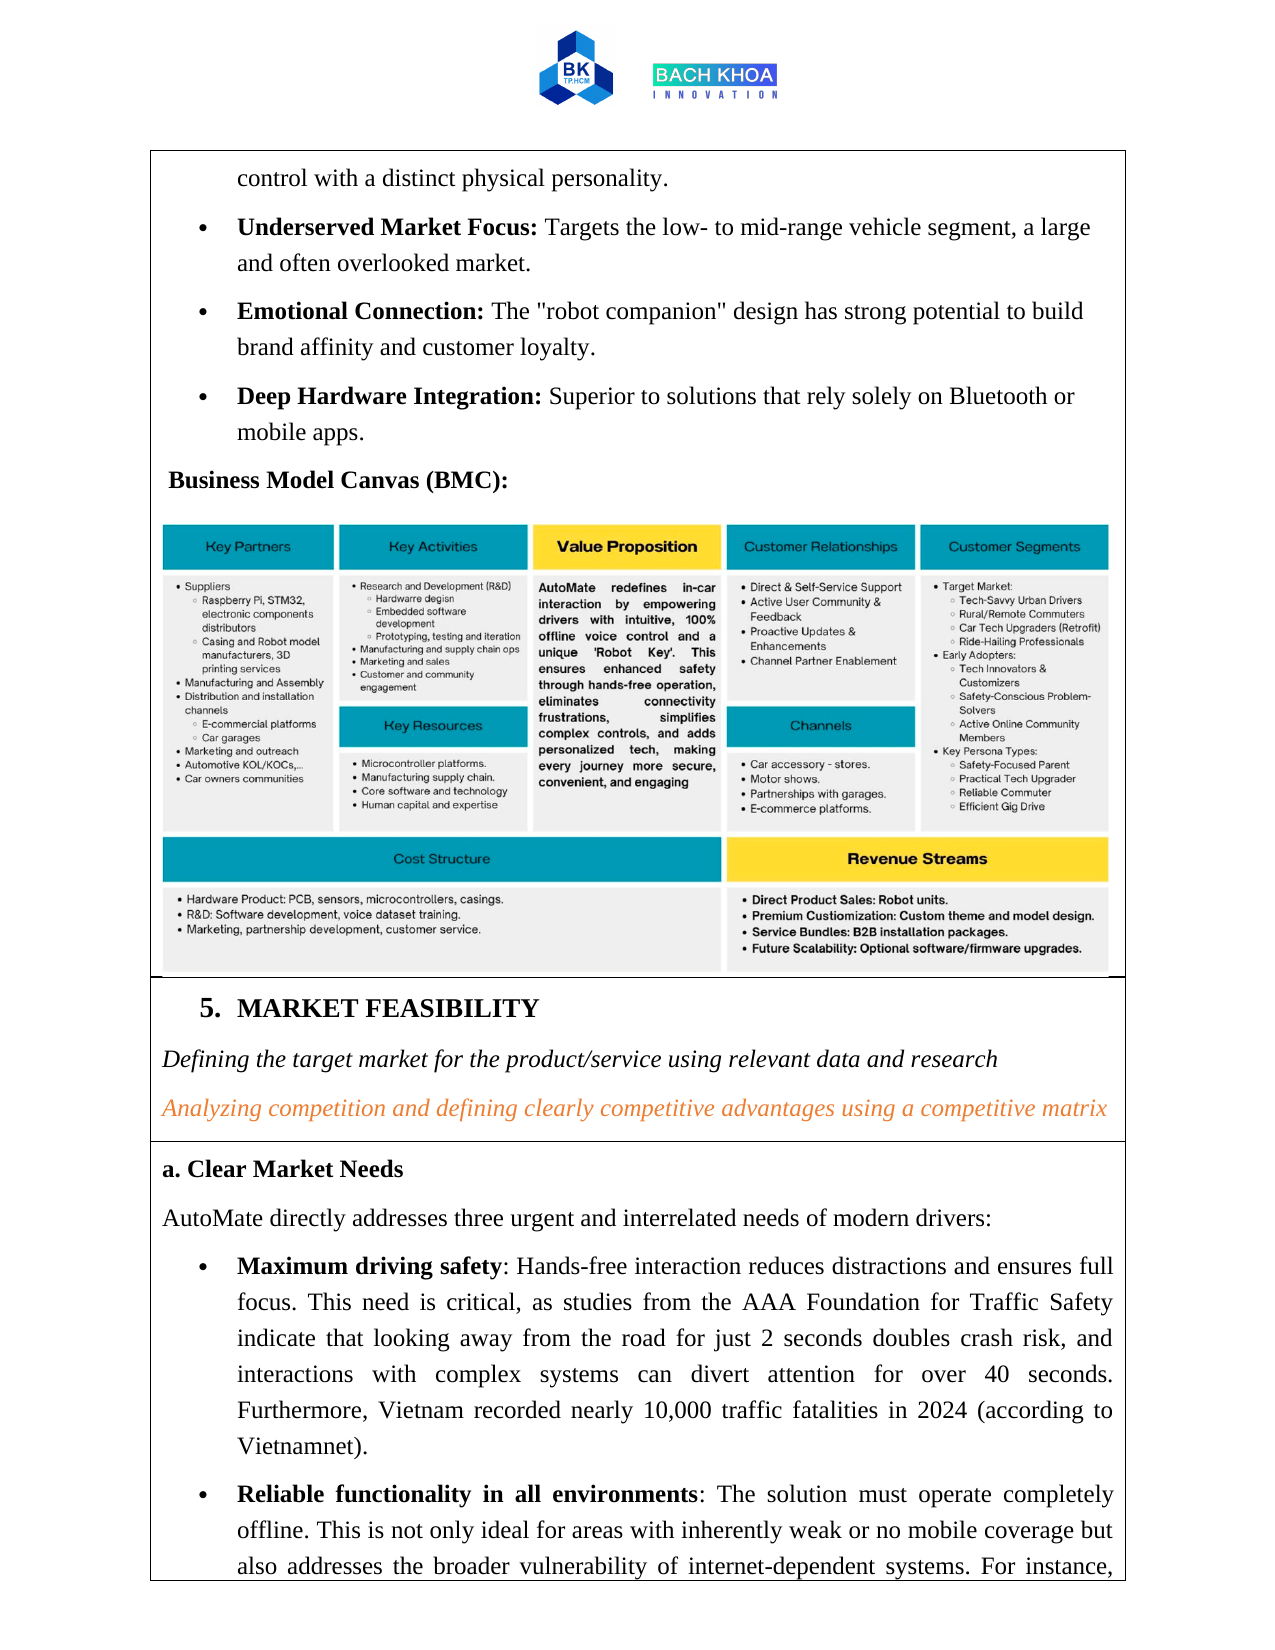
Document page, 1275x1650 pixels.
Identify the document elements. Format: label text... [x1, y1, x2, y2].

picture [640, 4, 797, 147]
picture [162, 524, 1109, 977]
picture [536, 26, 617, 109]
table_cell MARKET FEASIBILITY Defining the target market for the product/service using relevant data and research Analyzing competition and defining clearly competitive advantages using a competitive matrix [151, 978, 1125, 1141]
